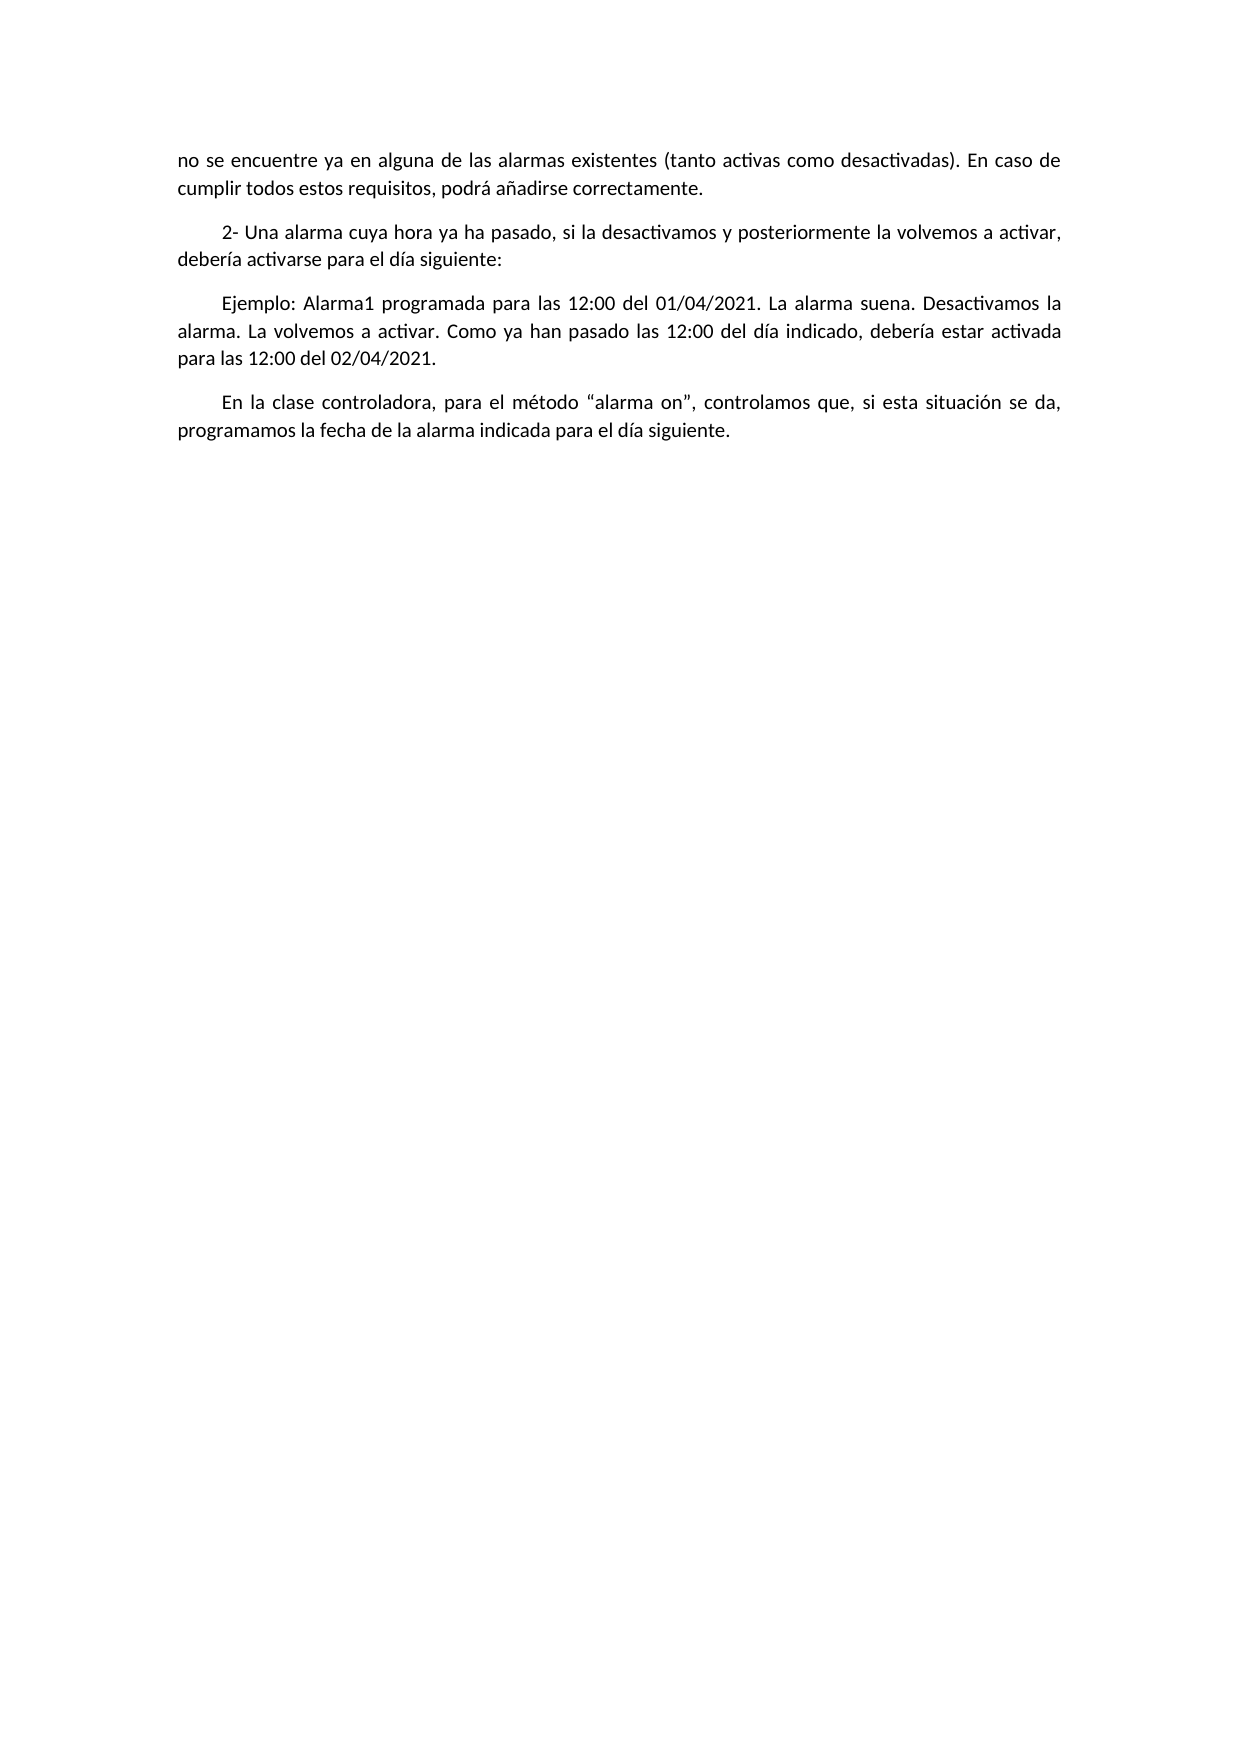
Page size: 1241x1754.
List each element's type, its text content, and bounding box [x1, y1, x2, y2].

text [177, 148, 1063, 200]
text 2- Una alarma cuya hora ya ha pasado, si la desactivamos y posteriormente la volvemos a activar, debería activarse para el día siguiente: [177, 219, 1063, 272]
text Ejemplo: Alarma1 programada para las 12:00 del 01/04/2021. La alarma suena. Desactivamos la alarma. La volvemos a activar. Como ya han pasado las 12:00 del día indicado, debería estar activada para las 12:00 del 02/04/2021. [177, 291, 1063, 371]
text En la clase controladora, para el método “alarma on”, controlamos que, si esta situación se da, programamos la fecha de la alarma indicada para el día siguiente. [177, 389, 1063, 442]
